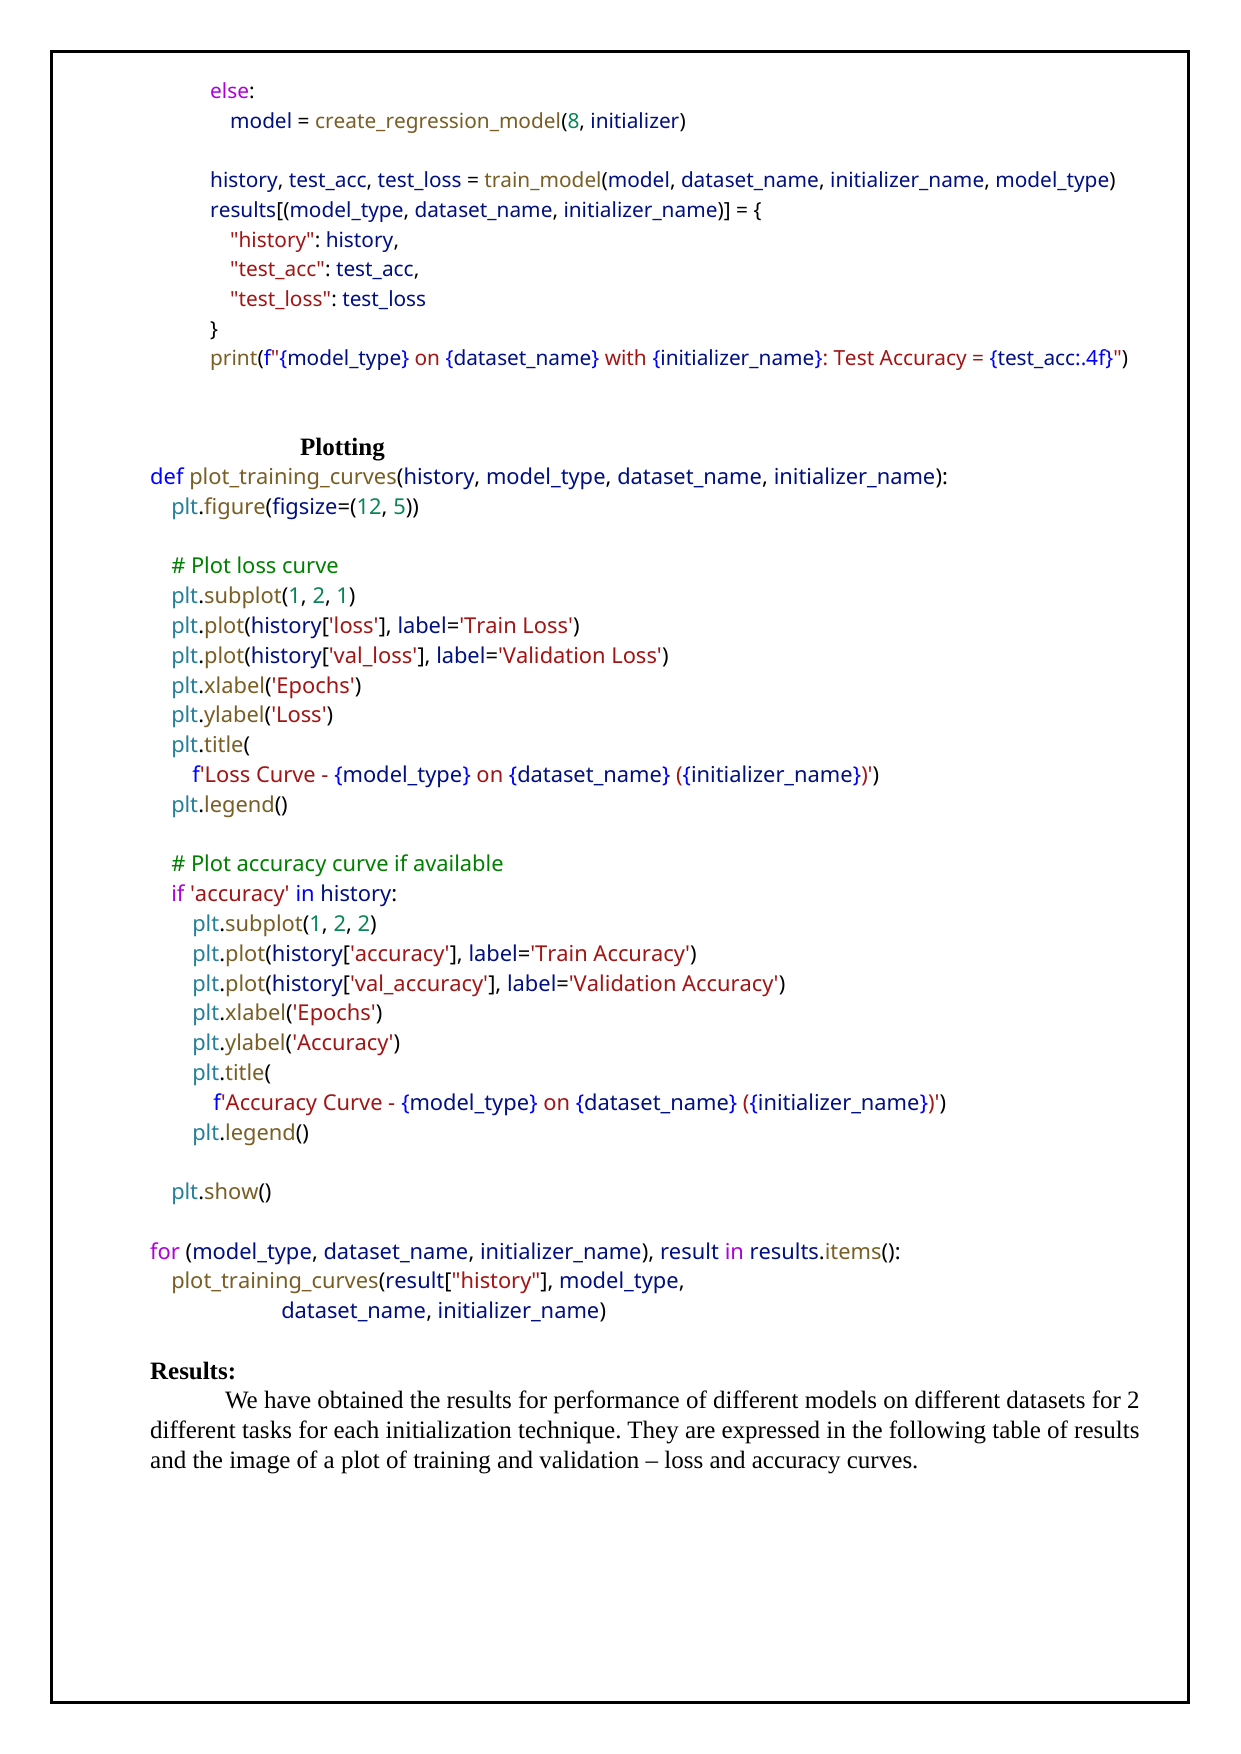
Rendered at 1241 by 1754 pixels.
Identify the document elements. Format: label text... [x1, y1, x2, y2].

text # Plot accuracy curve if available [150, 848, 1165, 878]
text plt.figure(figsize=(12, 5)) [150, 491, 1165, 521]
text Results: [150, 1355, 1165, 1384]
text Plotting [75, 431, 1165, 461]
text for (model_type, dataset_name, initializer_name), result in results.items(): [150, 1236, 1165, 1266]
text plt.subplot(1, 2, 2) [150, 908, 1165, 938]
text plt.ylabel('Loss') [150, 699, 1165, 729]
text } [150, 312, 1165, 342]
text plot_training_curves(result["history"], model_type, [150, 1266, 1165, 1295]
text "test_loss": test_loss [150, 283, 1165, 312]
text plt.show() [150, 1176, 1165, 1206]
text plt.xlabel('Epochs') [150, 997, 1165, 1027]
text print(f"{model_type} on {dataset_name} with {initializer_name}: Test Accuracy = {test_acc:.4f}") [150, 342, 1165, 372]
text f'Accuracy Curve - {model_type} on {dataset_name} ({initializer_name})') [150, 1087, 1165, 1117]
text model = create_regression_model(8, initializer) [150, 105, 1165, 134]
text plt.legend() [150, 1117, 1165, 1146]
text "test_acc": test_acc, [150, 253, 1165, 283]
text plt.ylabel('Accuracy') [150, 1027, 1165, 1057]
text plt.plot(history['loss'], label='Train Loss') [150, 610, 1165, 640]
text plt.title( [150, 729, 1165, 759]
text dataset_name, initializer_name) [150, 1295, 1165, 1325]
text else: [150, 75, 1165, 105]
text plt.plot(history['val_loss'], label='Validation Loss') [150, 640, 1165, 670]
text f'Loss Curve - {model_type} on {dataset_name} ({initializer_name})') [150, 759, 1165, 789]
text # Plot loss curve [150, 551, 1165, 580]
text plt.plot(history['accuracy'], label='Train Accuracy') [150, 938, 1165, 968]
text plt.legend() [150, 789, 1165, 819]
text We have obtained the results for performance of different models on different datasets for 2 different tasks for each initialization technique. They are expressed in the following table of results and the image of a plot of training and validation – loss and accuracy curves. [150, 1384, 1165, 1474]
text if 'accuracy' in history: [150, 878, 1165, 908]
text plt.xlabel('Epochs') [150, 670, 1165, 699]
text results[(model_type, dataset_name, initializer_name)] = { [150, 194, 1165, 223]
text def plot_training_curves(history, model_type, dataset_name, initializer_name): [150, 461, 1165, 491]
text history, test_acc, test_loss = train_model(model, dataset_name, initializer_name, model_type) [150, 164, 1165, 194]
text plt.subplot(1, 2, 1) [150, 580, 1165, 610]
text "history": history, [150, 223, 1165, 253]
text plt.plot(history['val_accuracy'], label='Validation Accuracy') [150, 968, 1165, 997]
text plt.title( [150, 1057, 1165, 1087]
